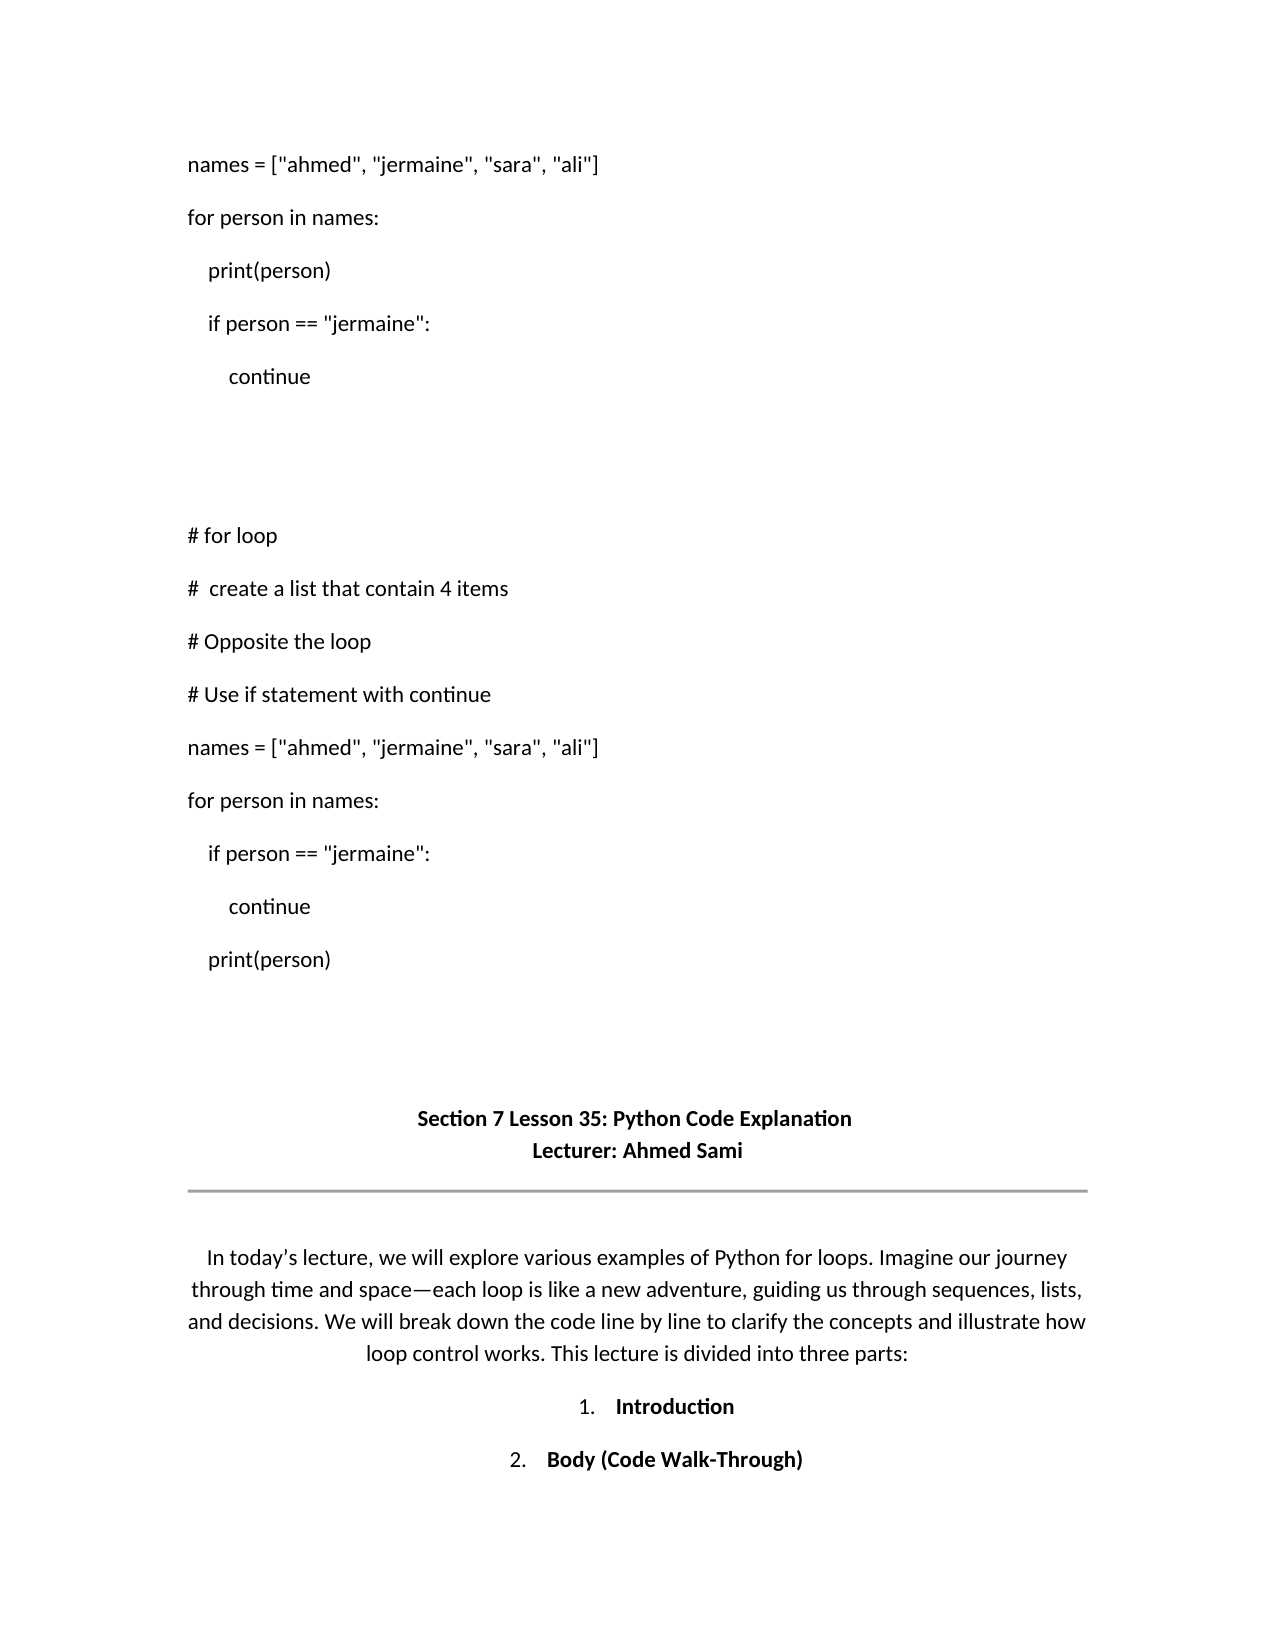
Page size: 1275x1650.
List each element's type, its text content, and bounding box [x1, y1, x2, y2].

text # Use if statement with continue [187, 680, 1087, 708]
text continue [187, 892, 1087, 920]
text for person in names: [187, 786, 1087, 814]
text Section 7 Lesson 35: Python Code Explanation Lecturer: Ahmed Sami [187, 1104, 1087, 1164]
text continue [187, 362, 1087, 390]
text for person in names: [187, 203, 1087, 231]
text names = ["ahmed", "jermaine", "sara", "ali"] [187, 733, 1087, 761]
text if person == "jermaine": [187, 309, 1087, 337]
text # for loop [187, 521, 1087, 549]
text names = ["ahmed", "jermaine", "sara", "ali"] [187, 150, 1087, 178]
text if person == "jermaine": [187, 839, 1087, 867]
text print(person) [187, 945, 1087, 973]
text In today’s lecture, we will explore various examples of Python for loops. Imagine our journey through time and space—each loop is like a new adventure, guiding us through sequences, lists, and decisions. We will break down the code line by line to clarify the concepts and illustrate how loop control works. This lecture is divided into three parts: [187, 1243, 1087, 1367]
list Introduction [225, 1392, 1087, 1420]
list Body (Code Walk-Through) [225, 1445, 1087, 1473]
text # create a list that contain 4 items [187, 574, 1087, 602]
text # Opposite the loop [187, 627, 1087, 655]
text print(person) [187, 256, 1087, 284]
